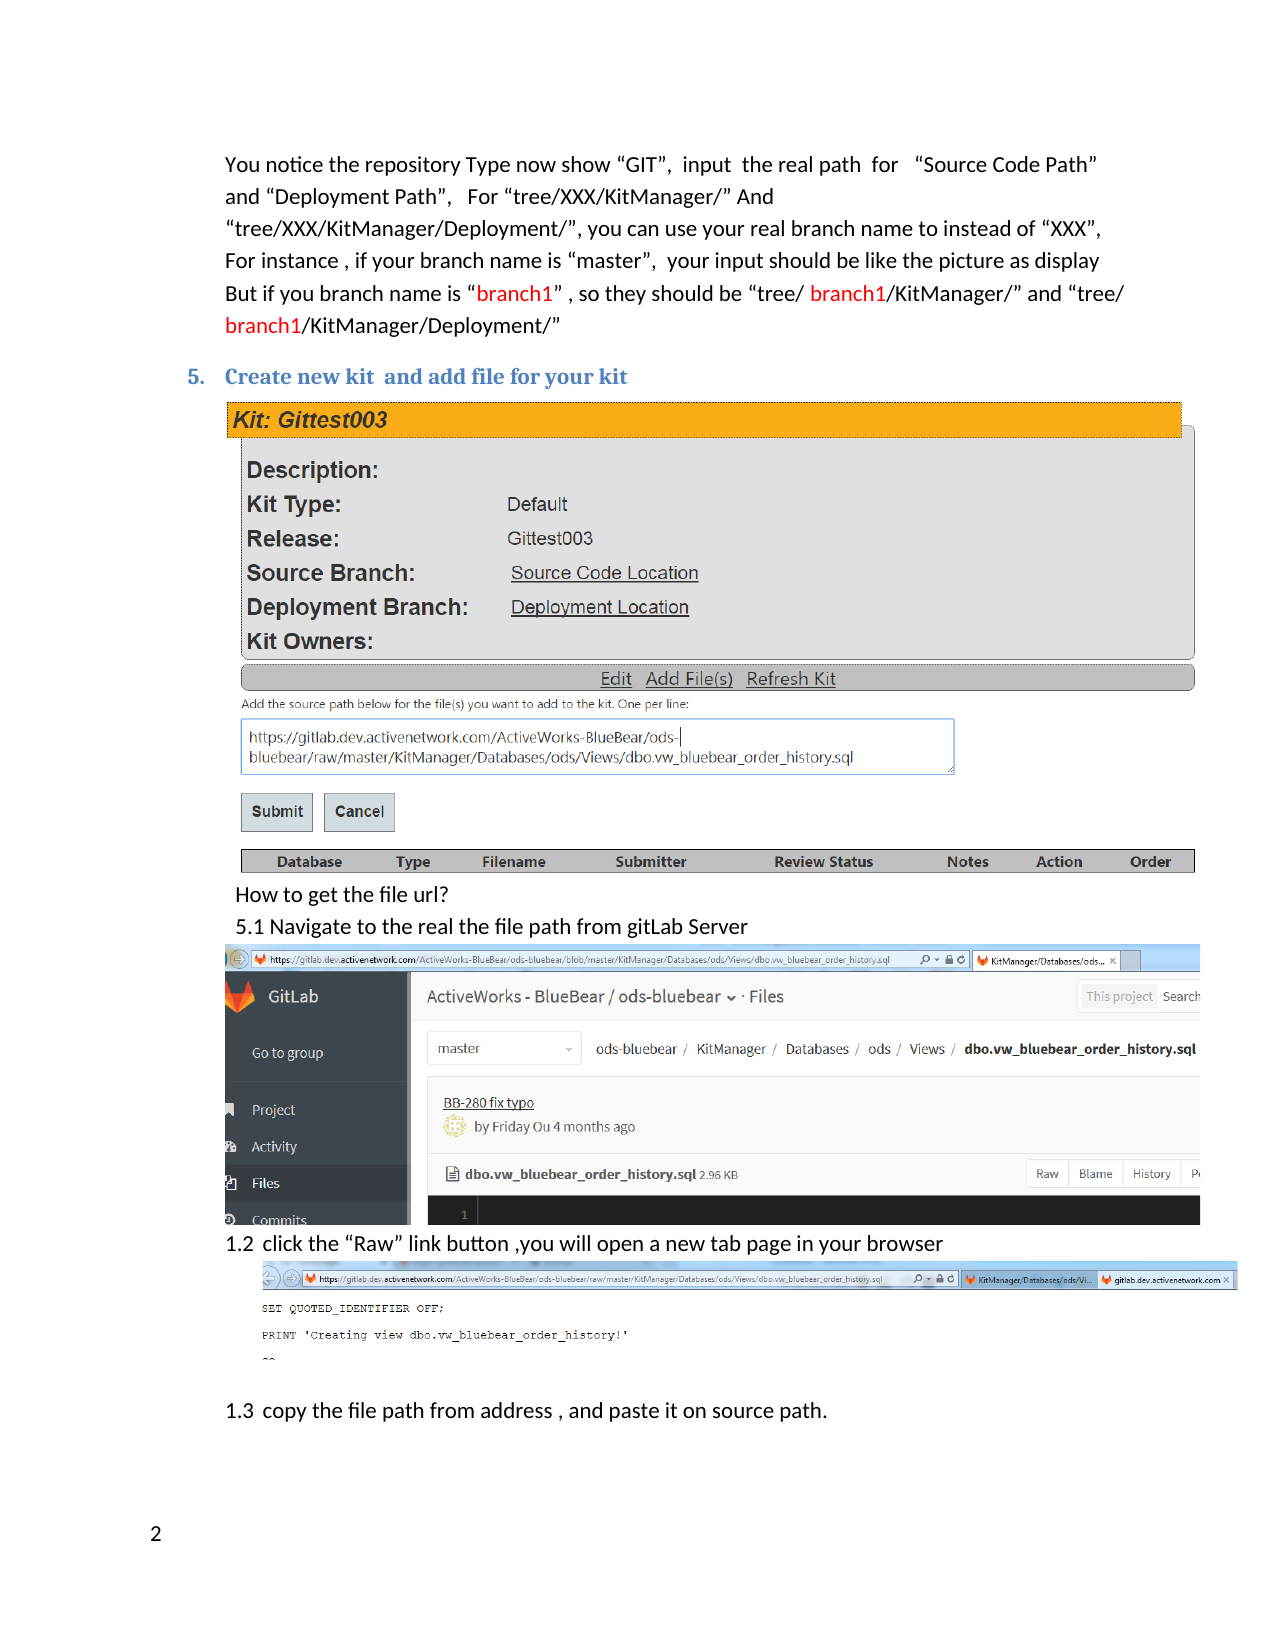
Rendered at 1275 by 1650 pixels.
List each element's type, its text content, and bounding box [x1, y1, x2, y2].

subtitle Create new kit and add file for your kit [187, 364, 1125, 390]
picture [225, 944, 1200, 1225]
picture [225, 394, 1200, 876]
list click the “Raw” link button ,you will open a new tab page in your browser [225, 1229, 1125, 1257]
list 5.1 Navigate to the real the file path from gitLab Server [225, 912, 1125, 940]
list You notice the repository Type now show “GIT”, input the real path for “Source Code Path” and “Deployment Path”, For “tree/XXX/KitManager/” And “tree/XXX/KitManager/Deployment/”, you can use your real branch name to instead of “XXX”, [225, 150, 1125, 242]
list But if you branch name is “branch1” , so they should be “tree/ branch1/KitManager/” and “tree/ branch1/KitManager/Deployment/” [225, 279, 1125, 339]
list copy the file path from address , and paste it on source path. [225, 1396, 1125, 1424]
picture [262, 1261, 1238, 1360]
list For instance , if your branch name is “master”, your input should be like the picture as display [225, 247, 1125, 274]
list How to get the file url? [225, 880, 1125, 908]
